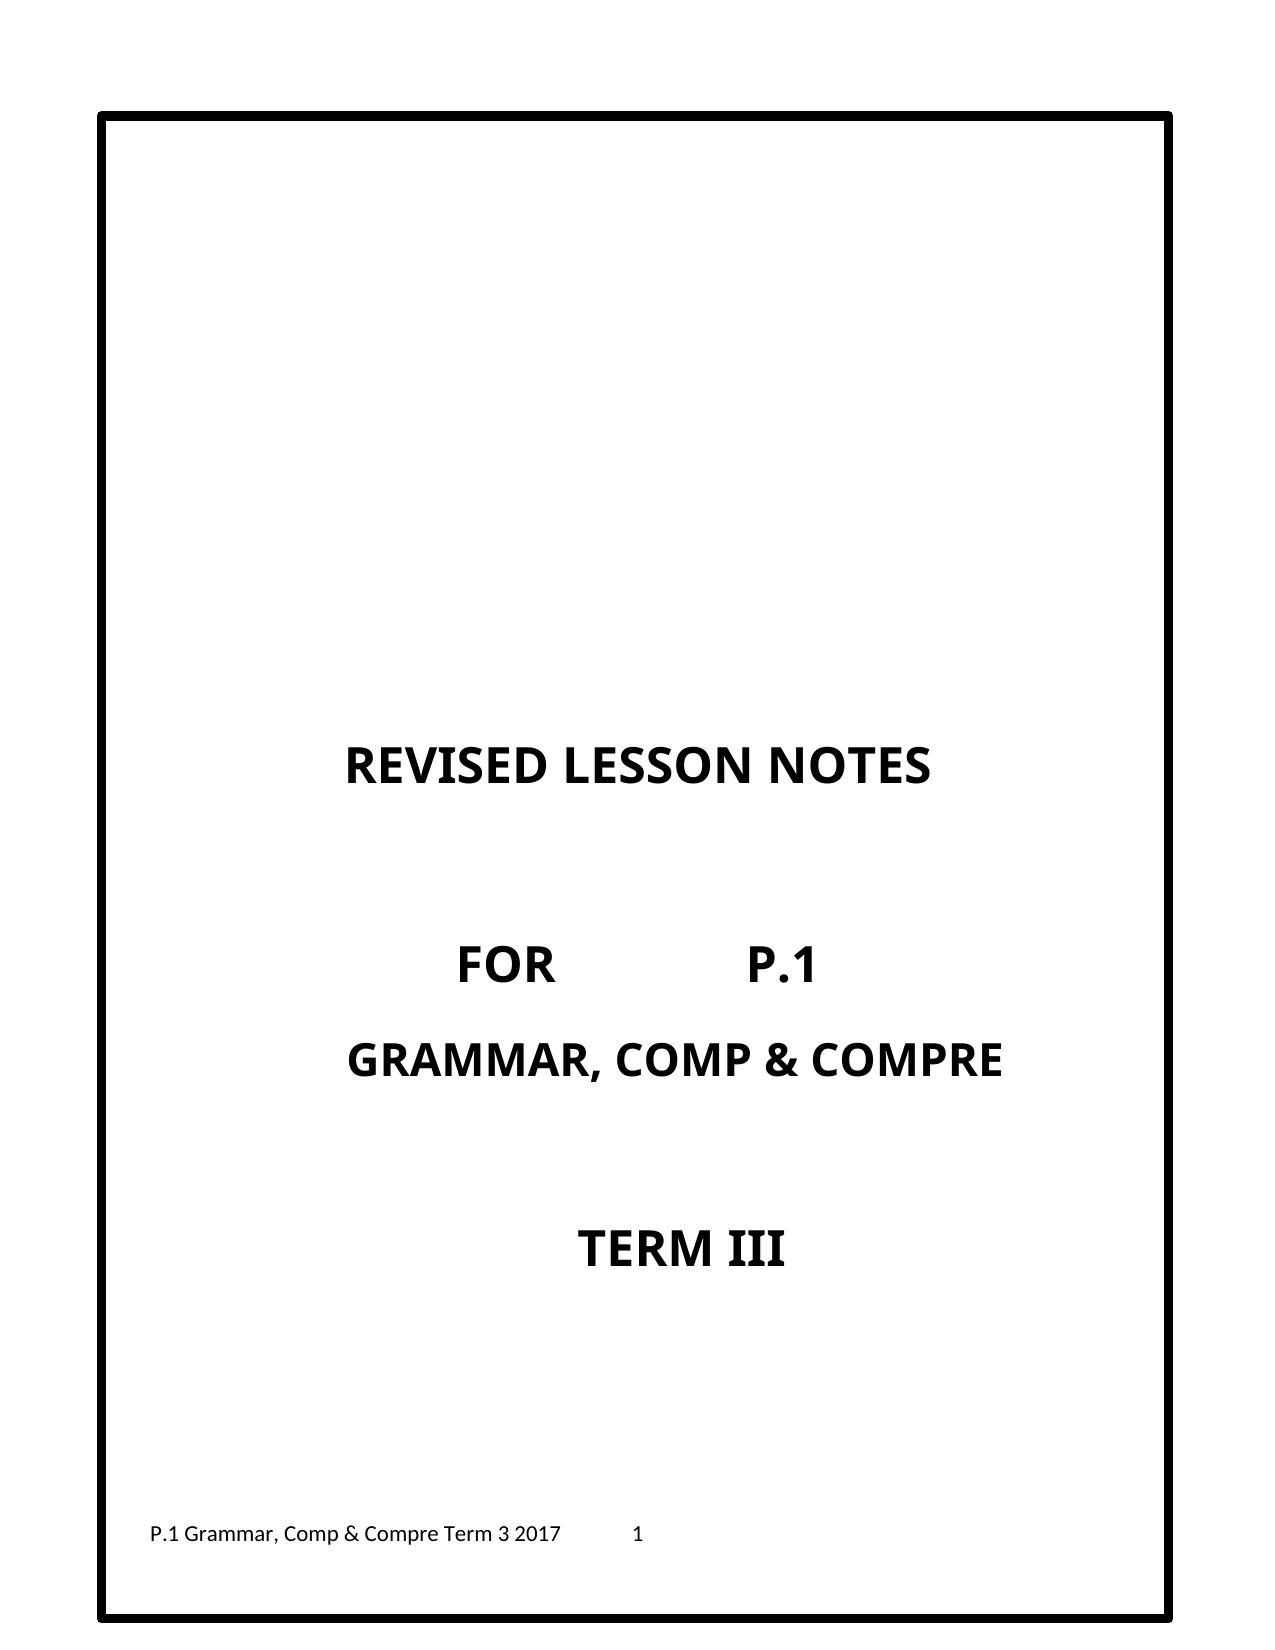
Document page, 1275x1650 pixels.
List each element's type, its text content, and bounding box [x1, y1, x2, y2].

text FOR P.1 [150, 928, 1125, 997]
text REVISED LESSON NOTES [150, 730, 1125, 798]
text TERM III [225, 1213, 1125, 1281]
text GRAMMAR, COMP & COMPRE [225, 1028, 1125, 1090]
